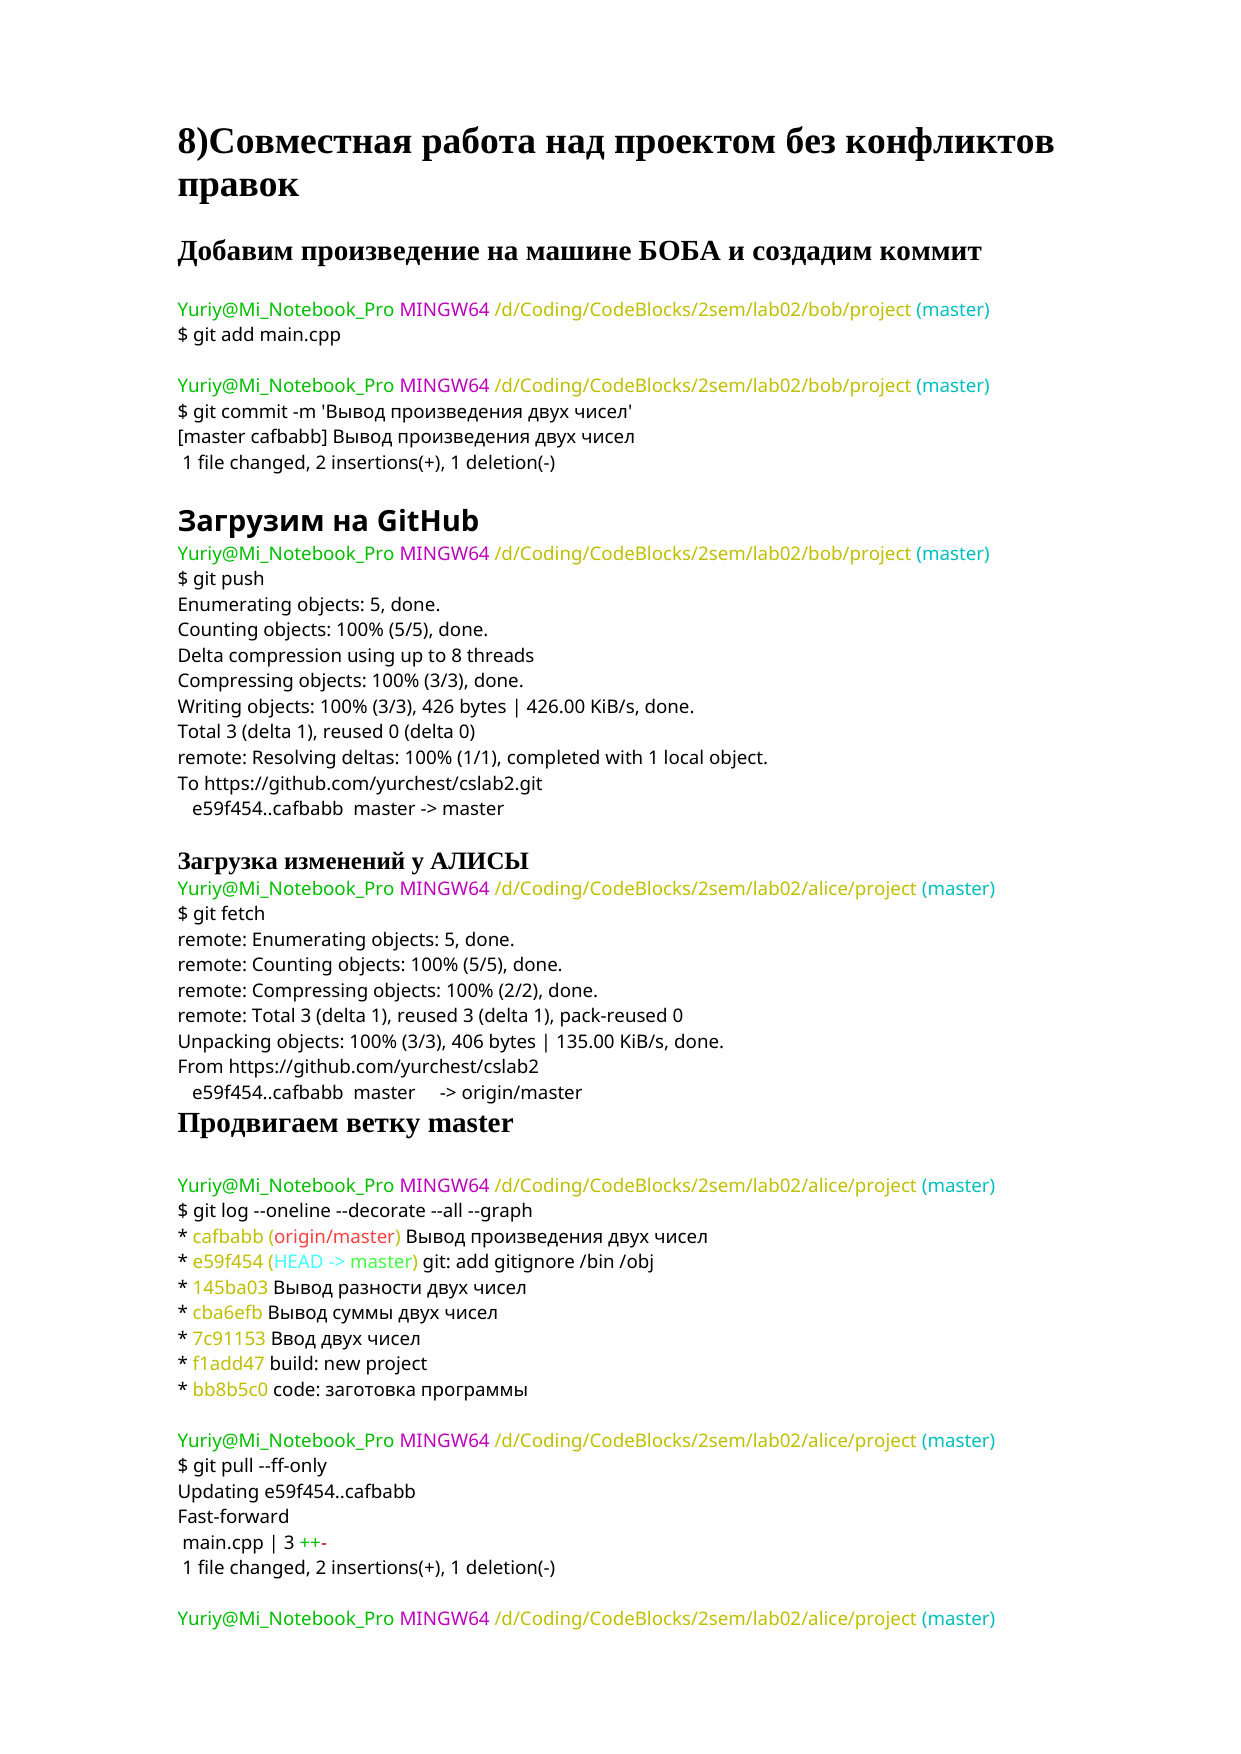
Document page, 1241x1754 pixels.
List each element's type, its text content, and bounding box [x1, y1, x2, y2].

text From https://github.com/yurchest/cslab2 [177, 1054, 1152, 1079]
text * 145ba03 Вывод разности двух чисел [177, 1274, 1152, 1299]
text Yuriy@Mi_Notebook_Pro MINGW64 /d/Coding/CodeBlocks/2sem/lab02/alice/project (master) [177, 1427, 1152, 1453]
text Yuriy@Mi_Notebook_Pro MINGW64 /d/Coding/CodeBlocks/2sem/lab02/alice/project (master) [177, 1172, 1152, 1197]
text Delta compression using up to 8 threads [177, 642, 1152, 668]
text Fast-forward [177, 1504, 1152, 1529]
text 1 file changed, 2 insertions(+), 1 deletion(-) [177, 1555, 1152, 1580]
text Yuriy@Mi_Notebook_Pro MINGW64 /d/Coding/CodeBlocks/2sem/lab02/bob/project (master) [177, 540, 1152, 566]
text $ git log --oneline --decorate --all --graph [177, 1197, 1152, 1223]
text Загрузим на GitHub [177, 500, 1152, 540]
text Unpacking objects: 100% (3/3), 406 bytes | 135.00 KiB/s, done. [177, 1028, 1152, 1054]
text * 7c91153 Ввод двух чисел [177, 1325, 1152, 1351]
text * bb8b5c0 code: заготовка программы [177, 1376, 1152, 1402]
text Yuriy@Mi_Notebook_Pro MINGW64 /d/Coding/CodeBlocks/2sem/lab02/bob/project (master) [177, 296, 1152, 322]
text $ git pull --ff-only [177, 1453, 1152, 1478]
text To https://github.com/yurchest/cslab2.git [177, 770, 1152, 795]
text Total 3 (delta 1), reused 0 (delta 0) [177, 719, 1152, 744]
text e59f454..cafbabb master -> master [177, 795, 1152, 821]
text remote: Total 3 (delta 1), reused 3 (delta 1), pack-reused 0 [177, 1003, 1152, 1028]
subtitle 8)Совместная работа над проектом без конфликтов правок [177, 118, 1152, 204]
text Writing objects: 100% (3/3), 426 bytes | 426.00 KiB/s, done. [177, 693, 1152, 719]
text Counting objects: 100% (5/5), done. [177, 617, 1152, 642]
subtitle Добавим произведение на машине БОБА и создадим коммит [177, 233, 1152, 267]
text * e59f454 (HEAD -> master) git: add gitignore /bin /obj [177, 1248, 1152, 1274]
text $ git push [177, 566, 1152, 591]
text Продвигаем ветку master [177, 1105, 1152, 1138]
text Updating e59f454..cafbabb [177, 1478, 1152, 1504]
text $ git fetch [177, 901, 1152, 926]
text Yuriy@Mi_Notebook_Pro MINGW64 /d/Coding/CodeBlocks/2sem/lab02/bob/project (master) [177, 373, 1152, 398]
text Yuriy@Mi_Notebook_Pro MINGW64 /d/Coding/CodeBlocks/2sem/lab02/alice/project (master) [177, 875, 1152, 901]
text Yuriy@Mi_Notebook_Pro MINGW64 /d/Coding/CodeBlocks/2sem/lab02/alice/project (master) [177, 1606, 1152, 1631]
text Загрузка изменений у АЛИСЫ [177, 846, 1152, 875]
text Enumerating objects: 5, done. [177, 591, 1152, 617]
text remote: Counting objects: 100% (5/5), done. [177, 952, 1152, 977]
text $ git add main.cpp [177, 322, 1152, 347]
text main.cpp | 3 ++- [177, 1529, 1152, 1555]
text remote: Resolving deltas: 100% (1/1), completed with 1 local object. [177, 744, 1152, 770]
text remote: Enumerating objects: 5, done. [177, 926, 1152, 952]
text * cba6efb Вывод суммы двух чисел [177, 1299, 1152, 1325]
text remote: Compressing objects: 100% (2/2), done. [177, 977, 1152, 1003]
text * cafbabb (origin/master) Вывод произведения двух чисел [177, 1223, 1152, 1248]
text $ git commit -m 'Вывод произведения двух чисел' [177, 398, 1152, 424]
text [master cafbabb] Вывод произведения двух чисел [177, 424, 1152, 449]
text e59f454..cafbabb master -> origin/master [177, 1079, 1152, 1105]
text * f1add47 build: new project [177, 1351, 1152, 1376]
text Compressing objects: 100% (3/3), done. [177, 668, 1152, 693]
text 1 file changed, 2 insertions(+), 1 deletion(-) [177, 449, 1152, 475]
